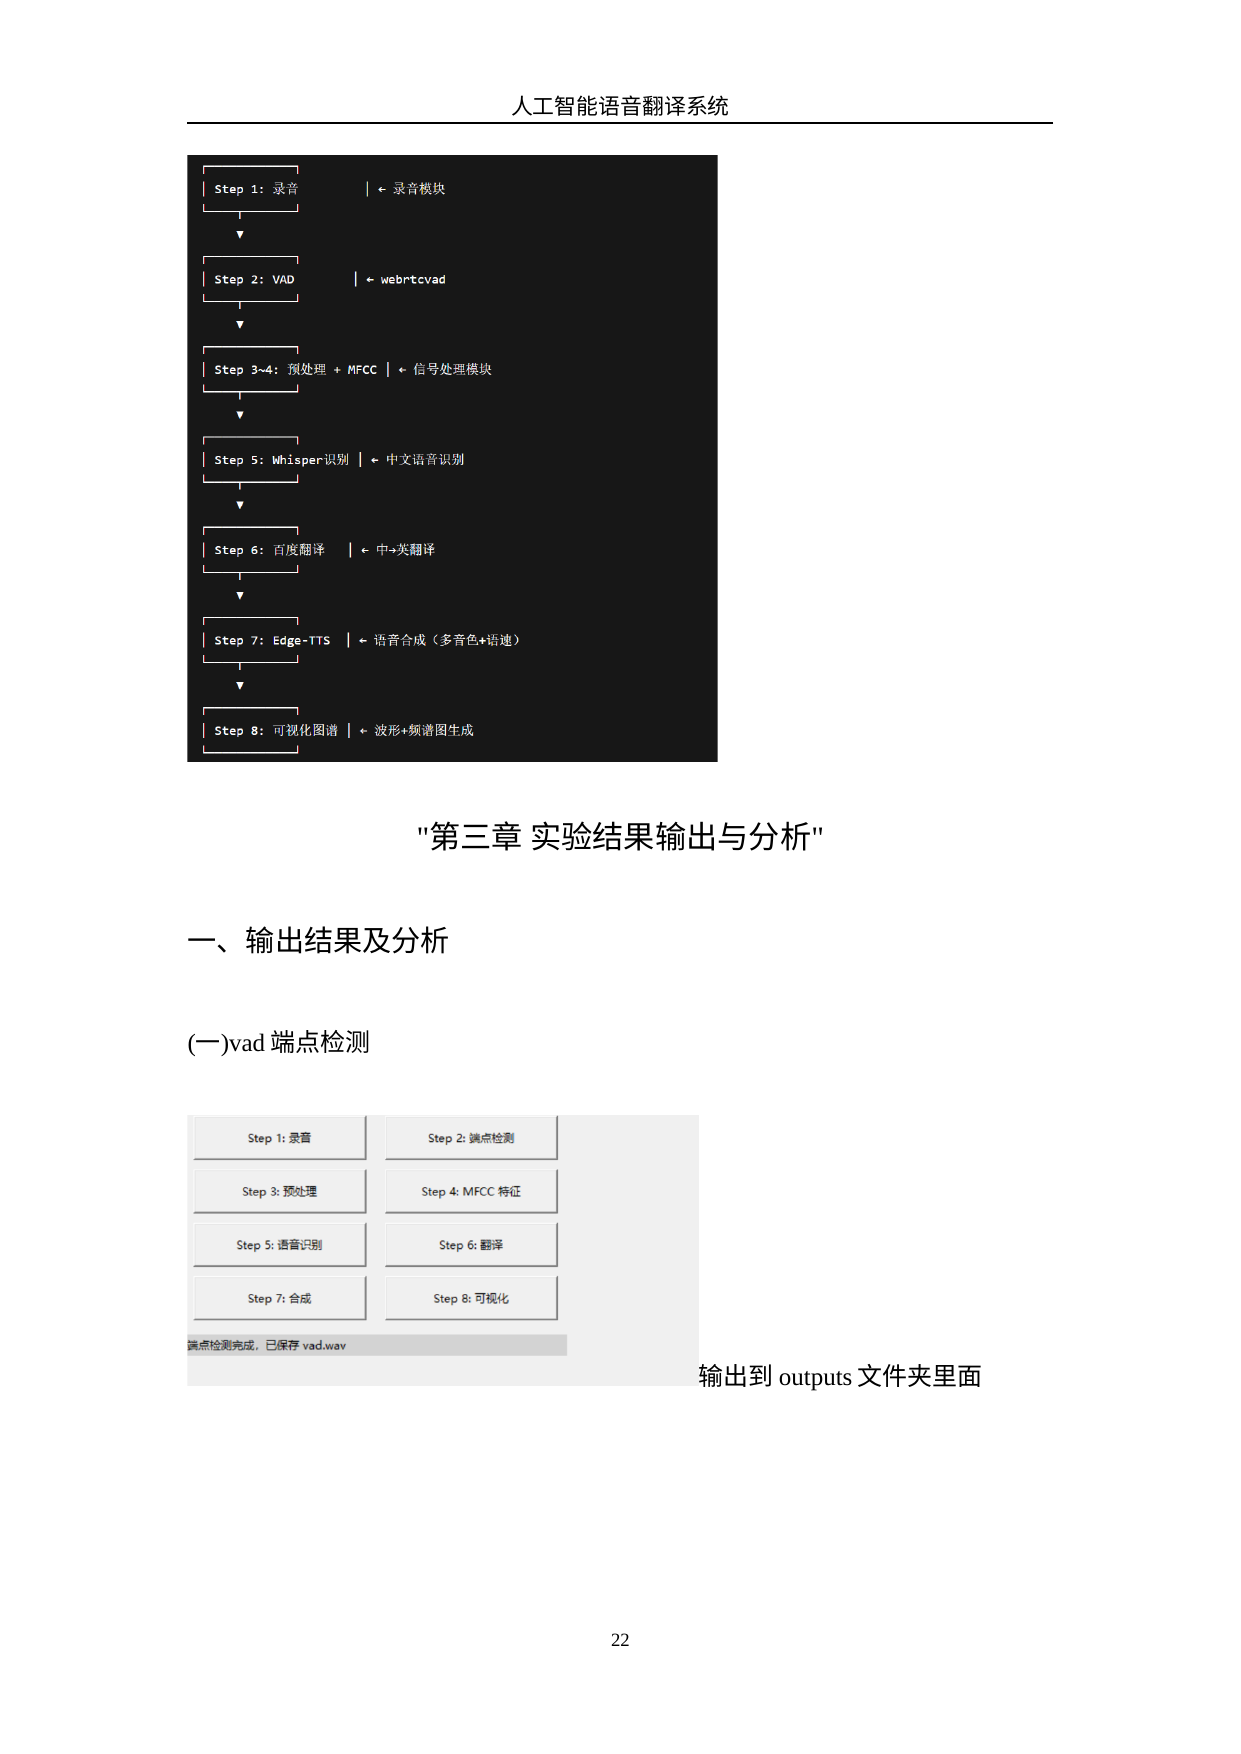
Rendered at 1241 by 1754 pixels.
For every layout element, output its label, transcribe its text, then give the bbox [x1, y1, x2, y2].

picture [187, 155, 718, 762]
subtitle "第三章 实验结果输出与分析" [187, 802, 1053, 867]
picture [187, 1115, 699, 1386]
